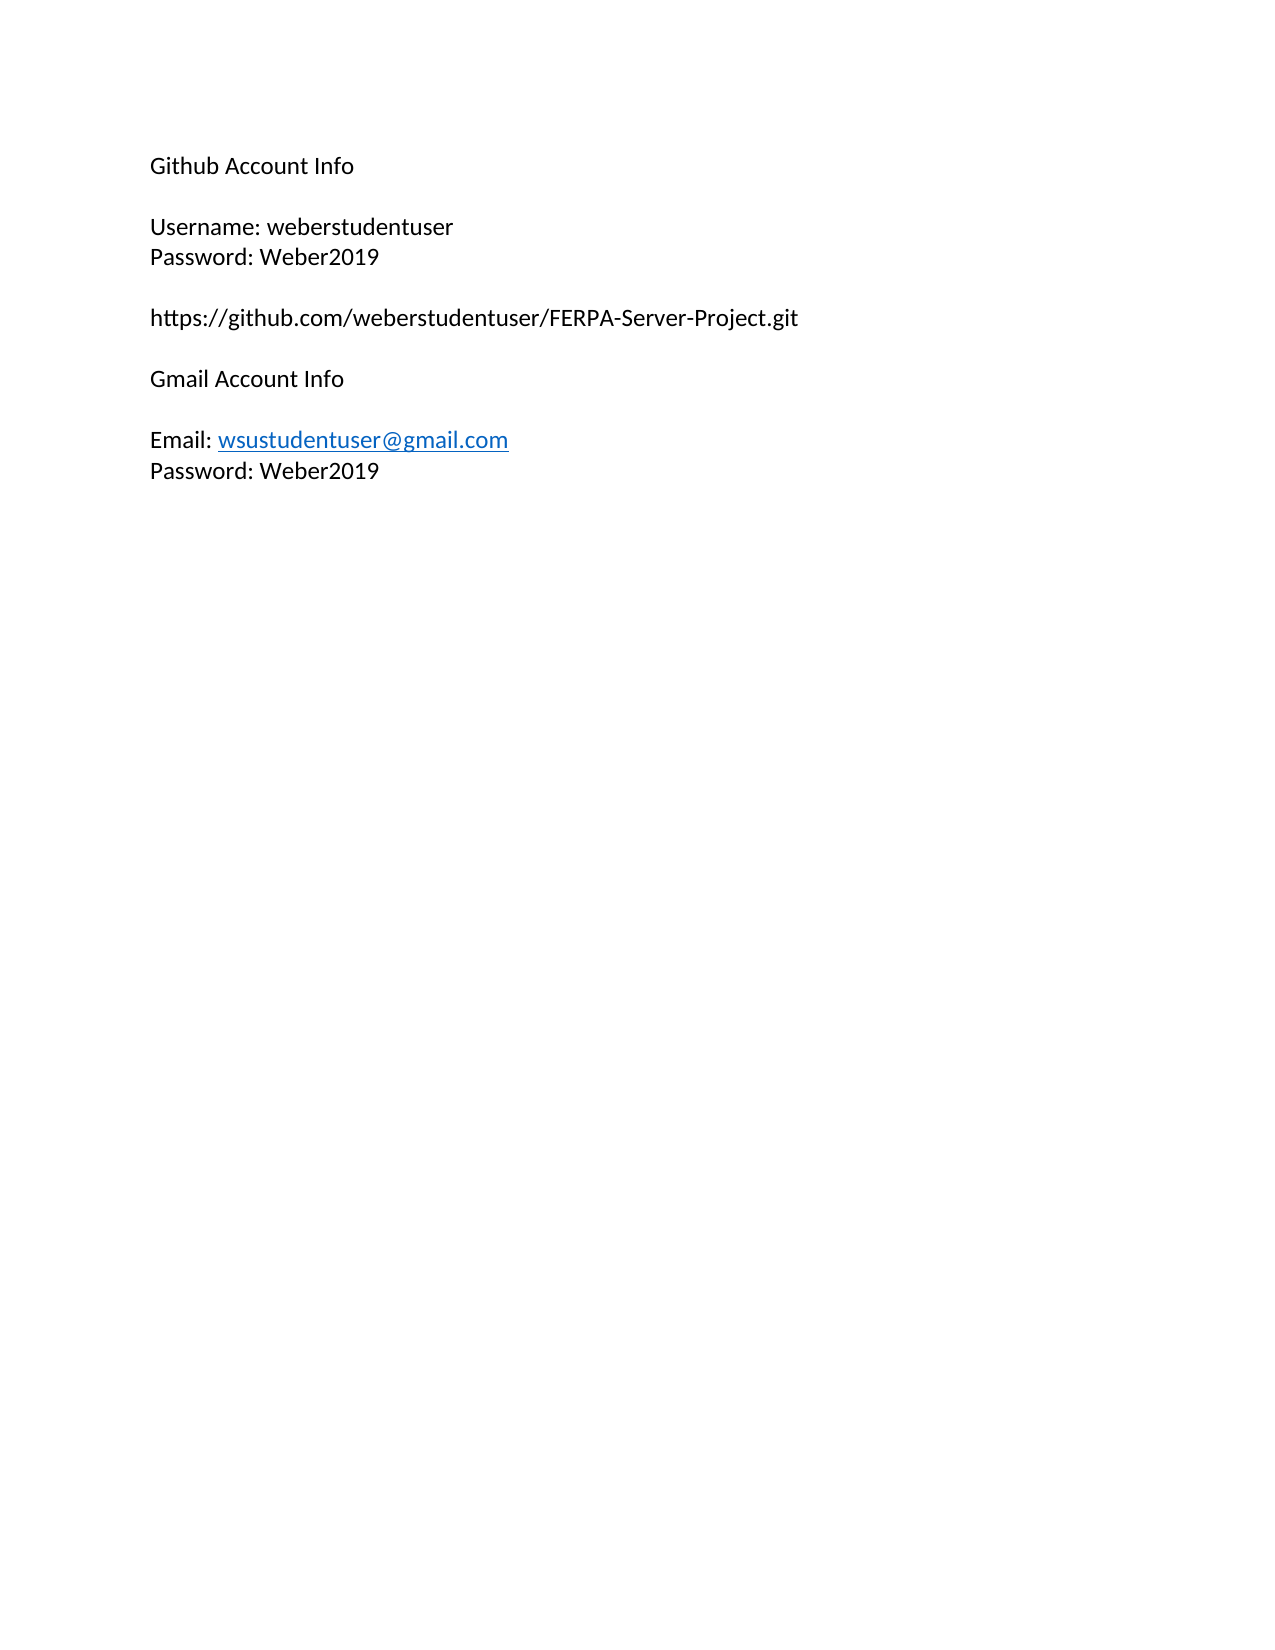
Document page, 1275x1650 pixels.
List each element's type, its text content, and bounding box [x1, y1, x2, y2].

text Password: Weber2019 [150, 242, 1125, 272]
text Username: weberstudentuser [150, 211, 1125, 242]
text Email: wsustudentuser@gmail.com [150, 425, 1125, 455]
text Gmail Account Info [150, 364, 1125, 394]
text Github Account Info [150, 150, 1125, 181]
text https://github.com/weberstudentuser/FERPA-Server-Project.git [150, 303, 1125, 333]
text Password: Weber2019 [150, 455, 1125, 486]
